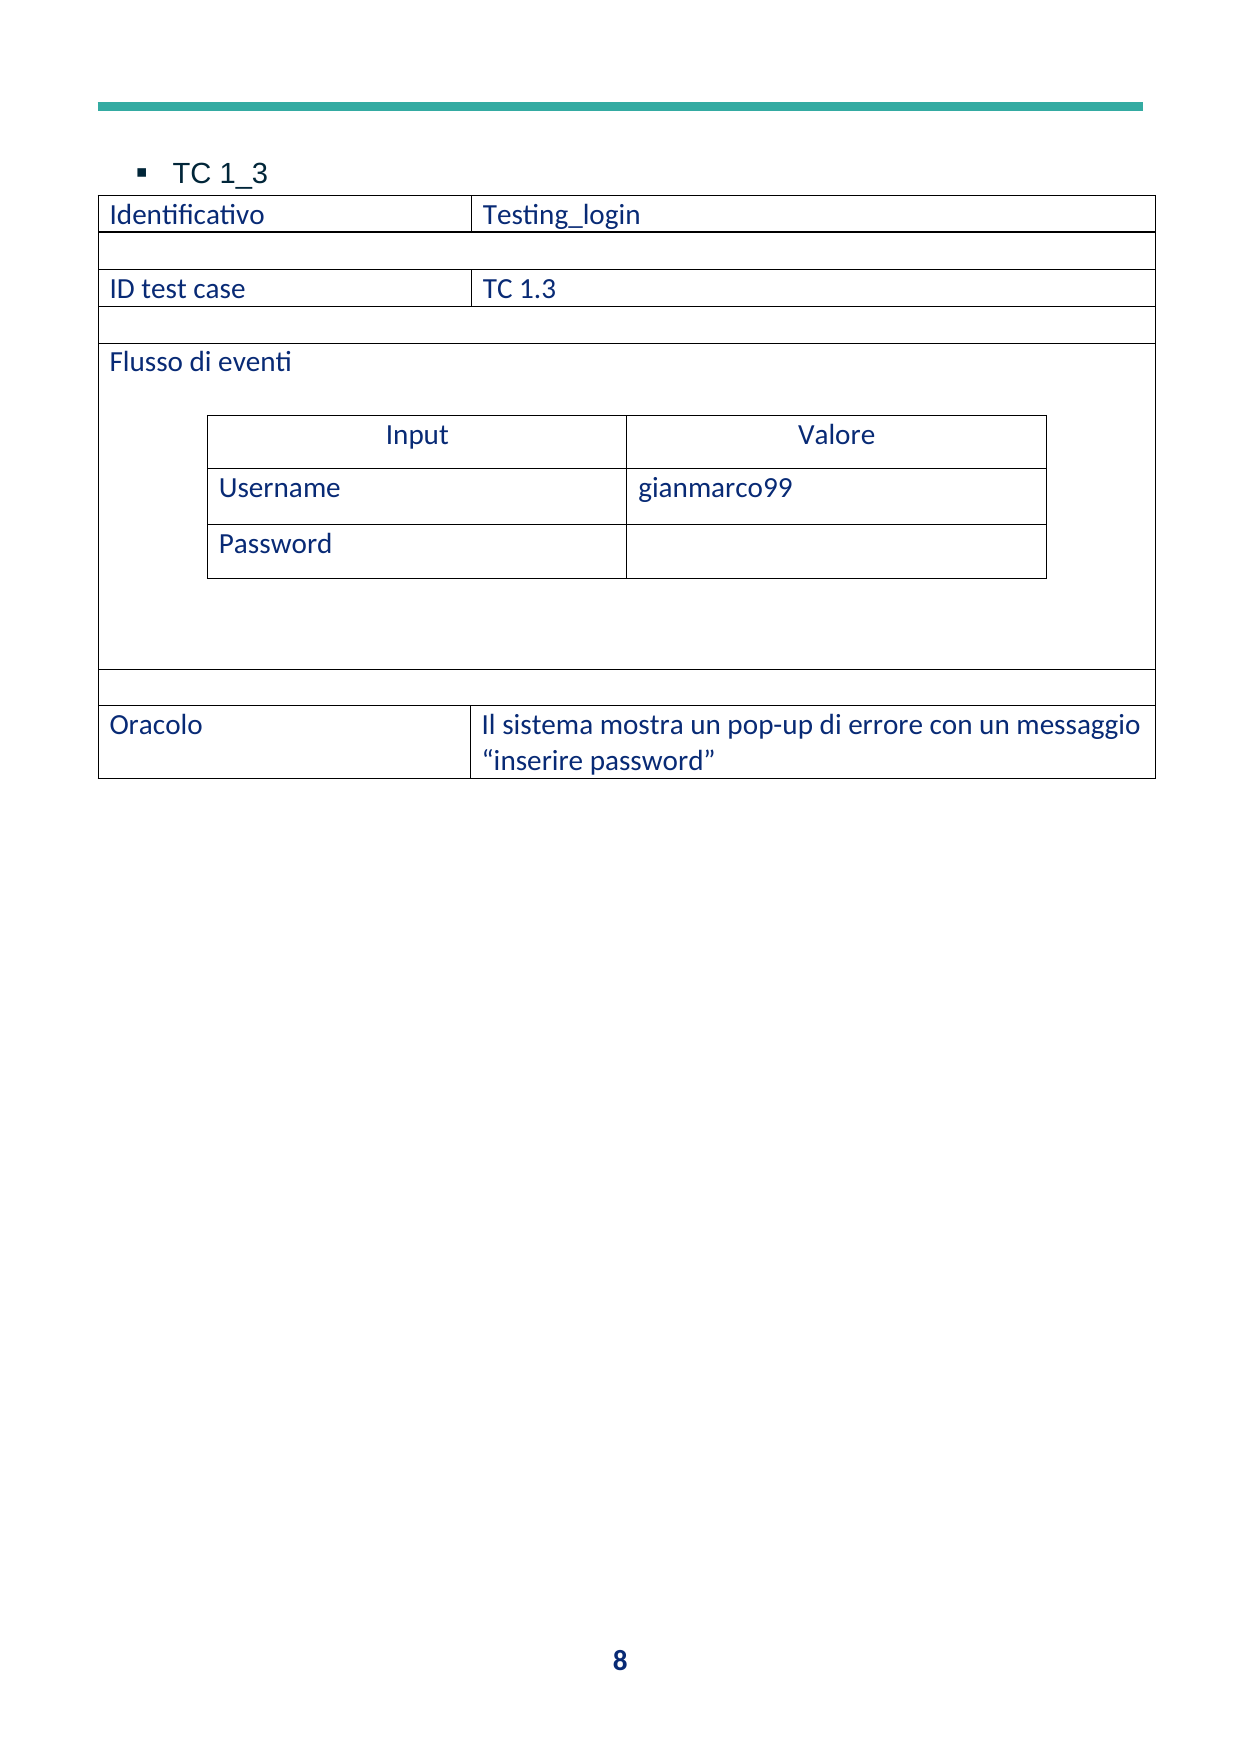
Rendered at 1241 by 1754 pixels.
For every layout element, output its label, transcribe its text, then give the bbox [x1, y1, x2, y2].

table_header Identificativo [99, 196, 471, 231]
table_cell Flusso di eventi [99, 344, 1155, 668]
table_cell TC 1.3 [472, 270, 1155, 306]
table_header Testing_login [472, 196, 1155, 231]
subtitle TC 1_3 [135, 156, 1143, 190]
table_cell Il sistema mostra un pop-up di errore con un messaggio “inserire password” [471, 706, 1155, 777]
table_cell [99, 233, 1155, 269]
table_cell ID test case [99, 270, 471, 306]
table_cell [99, 307, 1155, 342]
table_cell [99, 670, 1155, 705]
table_cell Oracolo [99, 706, 470, 777]
